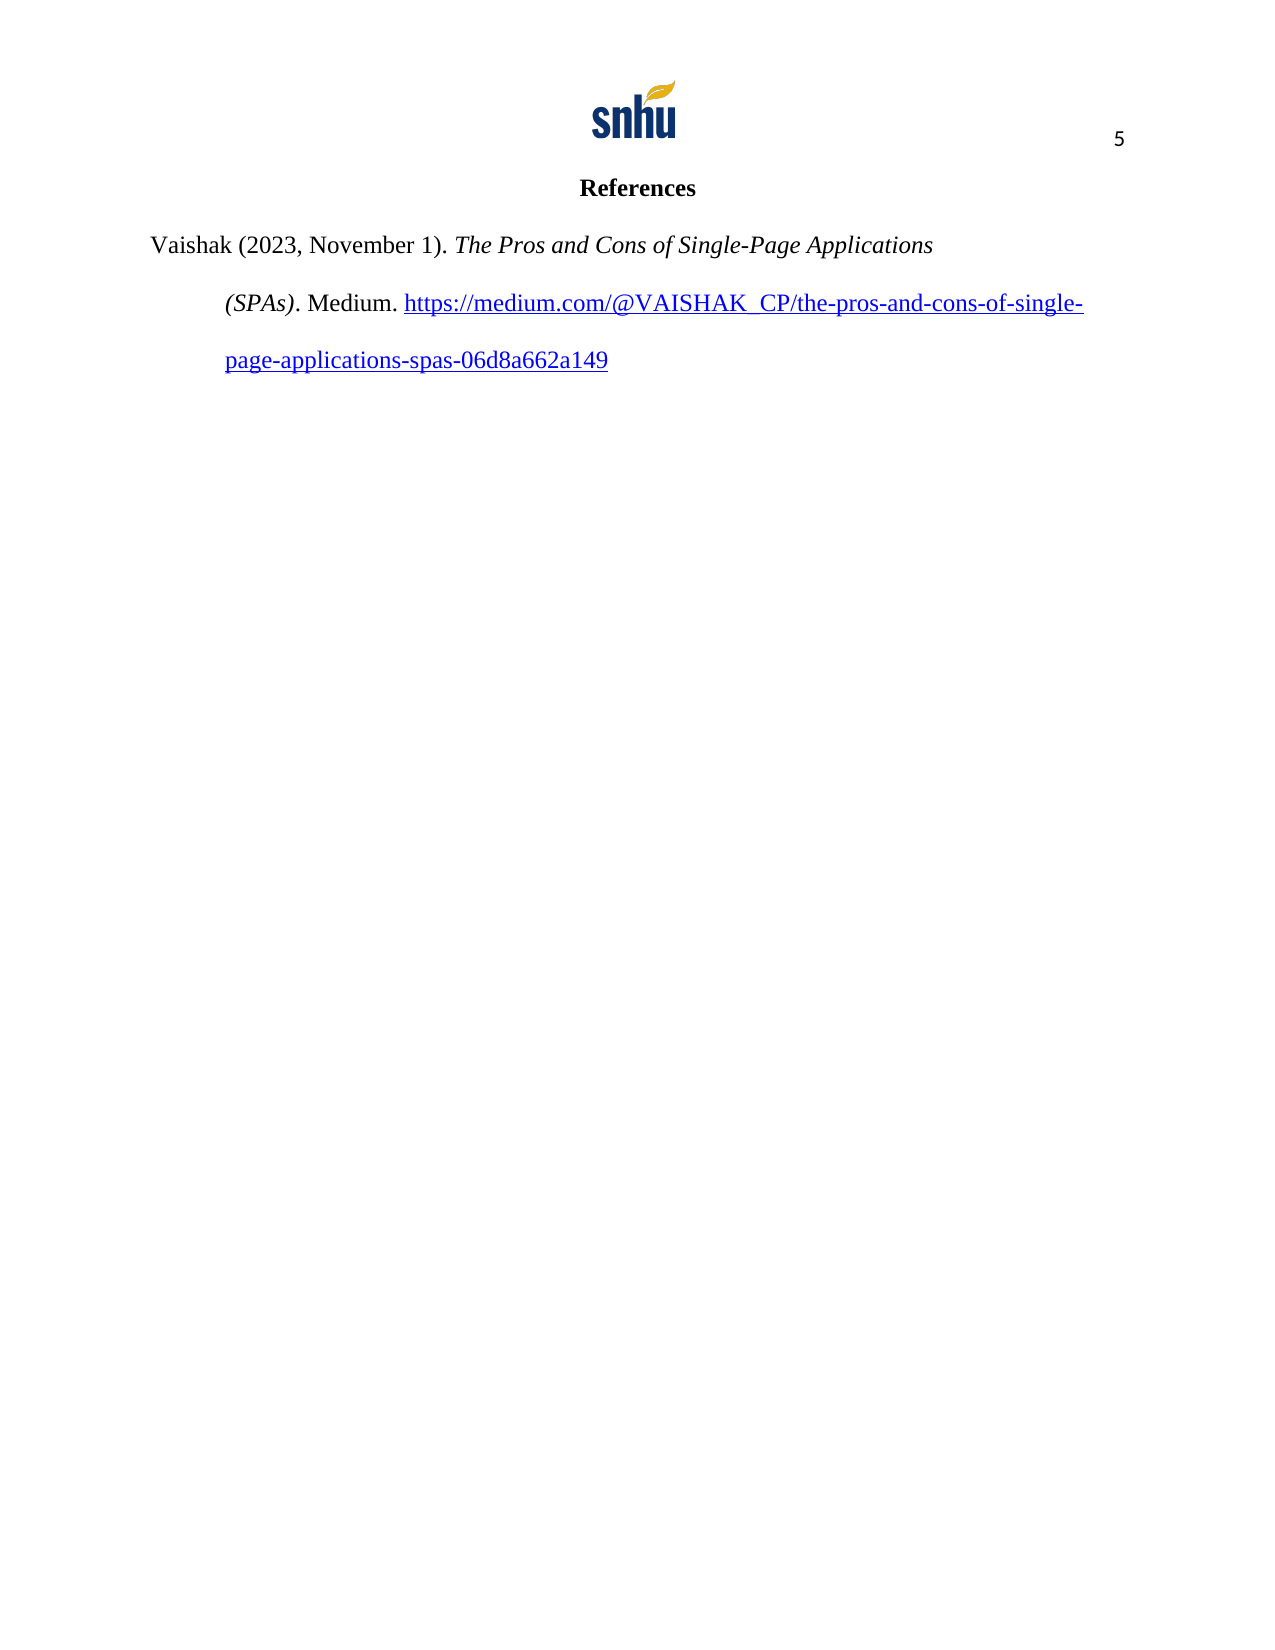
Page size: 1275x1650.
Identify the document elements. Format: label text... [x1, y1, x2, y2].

picture [573, 75, 702, 147]
text Vaishak (2023, November 1). The Pros and Cons of Single-Page Applications [150, 231, 1125, 259]
text References [150, 173, 1125, 202]
text (SPAs). Medium. https://medium.com/@VAISHAK_CP/the-pros-and-cons-of-single-page-applications-spas-06d8a662a149 [225, 288, 1125, 374]
